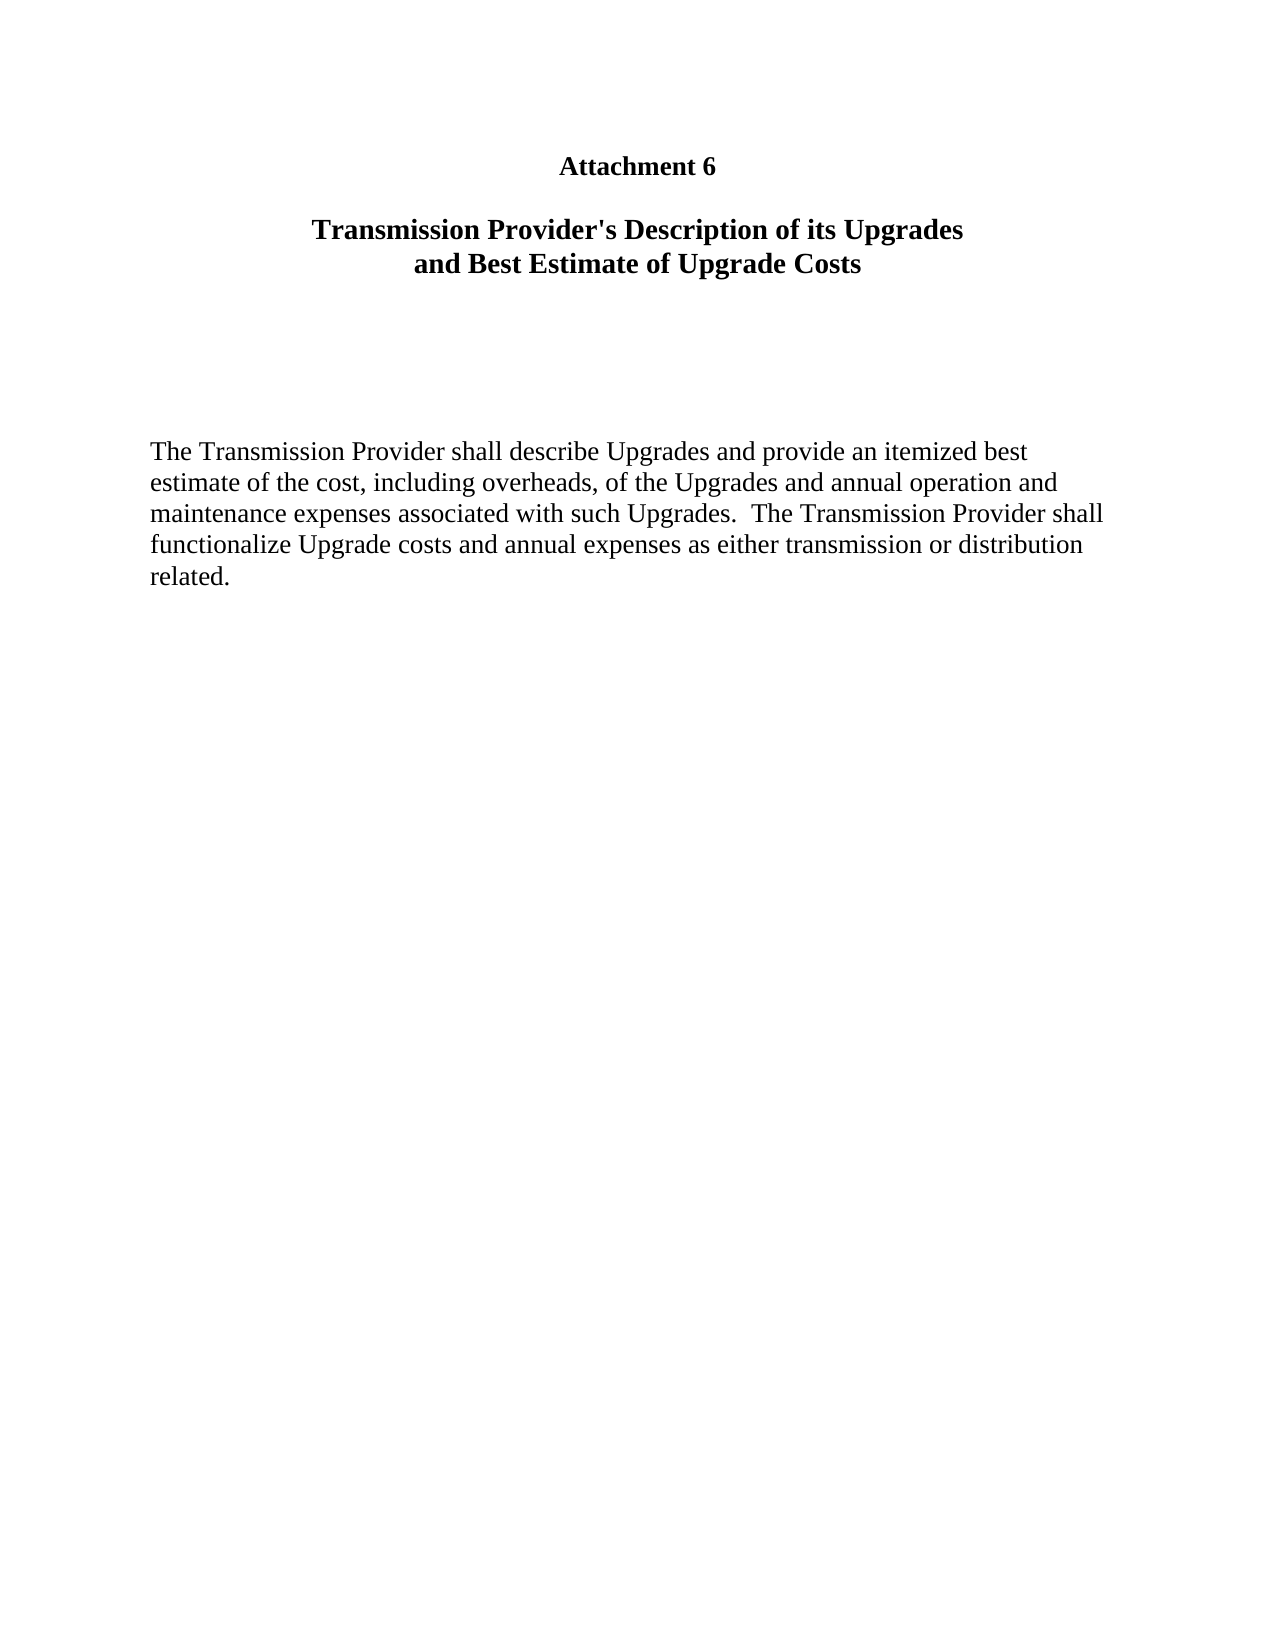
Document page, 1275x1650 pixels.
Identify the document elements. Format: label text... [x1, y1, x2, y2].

text Transmission Provider's Description of its Upgrades [150, 212, 1125, 246]
text The Transmission Provider shall describe Upgrades and provide an itemized best estimate of the cost, including overheads, of the Upgrades and annual operation and maintenance expenses associated with such Upgrades. The Transmission Provider shall functionalize Upgrade costs and annual expenses as either transmission or distribution related. [150, 435, 1125, 591]
text and Best Estimate of Upgrade Costs [150, 246, 1125, 279]
text Attachment 6 [150, 150, 1125, 181]
